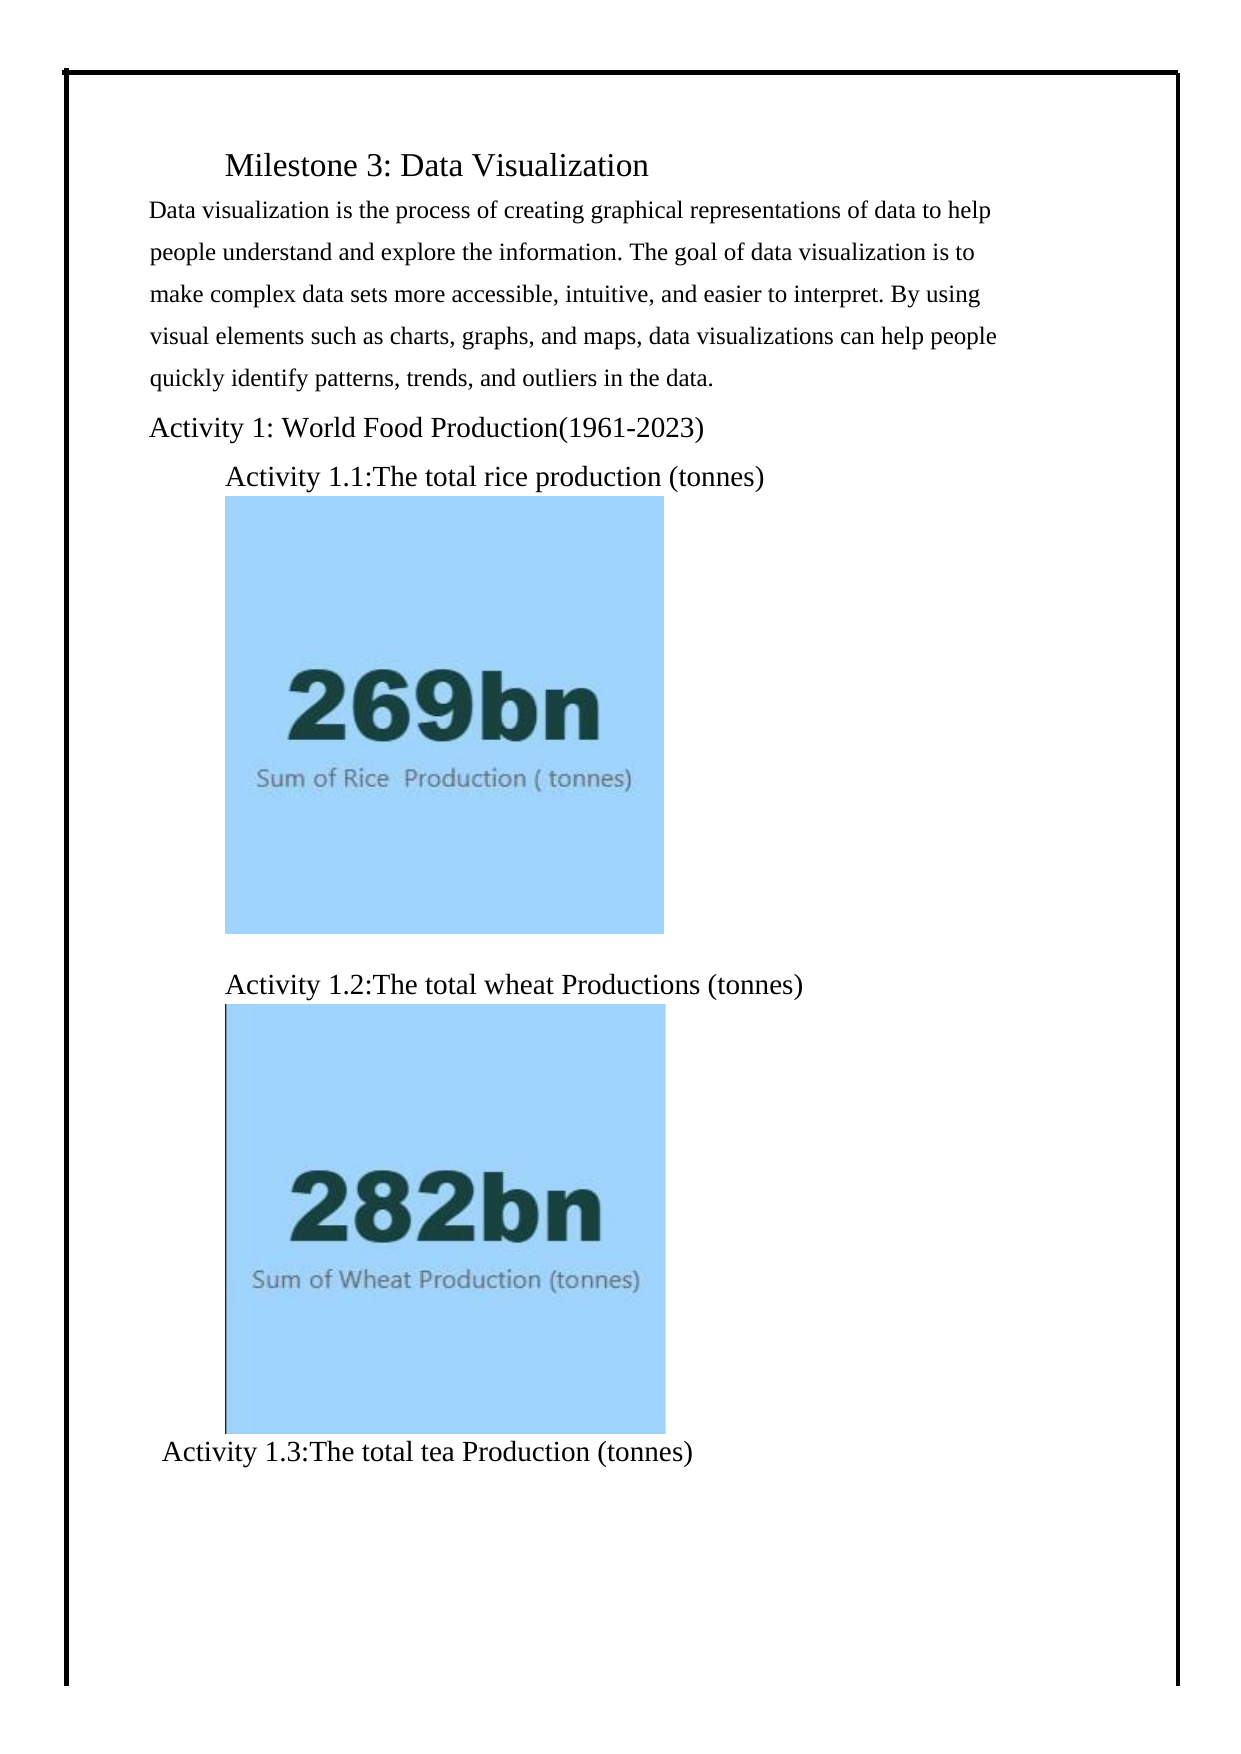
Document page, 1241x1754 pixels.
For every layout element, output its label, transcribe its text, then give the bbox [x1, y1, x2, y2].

text Activity 1: World Food Production(1961-2023) [148, 410, 1175, 443]
text Activity 1.1:The total rice production (tonnes) [225, 459, 1175, 493]
subtitle Milestone 3: Data Visualization [149, 146, 1175, 184]
text Data visualization is the process of creating graphical representations of data to help people understand and explore the information. The goal of data visualization is to make complex data sets more accessible, intuitive, and easier to interpret. By using visual elements such as charts, graphs, and maps, data visualizations can help people quickly identify patterns, trends, and outliers in the data. [148, 195, 1029, 392]
picture [225, 1004, 666, 1434]
text Activity 1.3:The total tea Production (tonnes) [162, 1434, 1175, 1467]
picture [225, 496, 664, 934]
text Activity 1.2:The total wheat Productions (tonnes) [225, 967, 1175, 1001]
